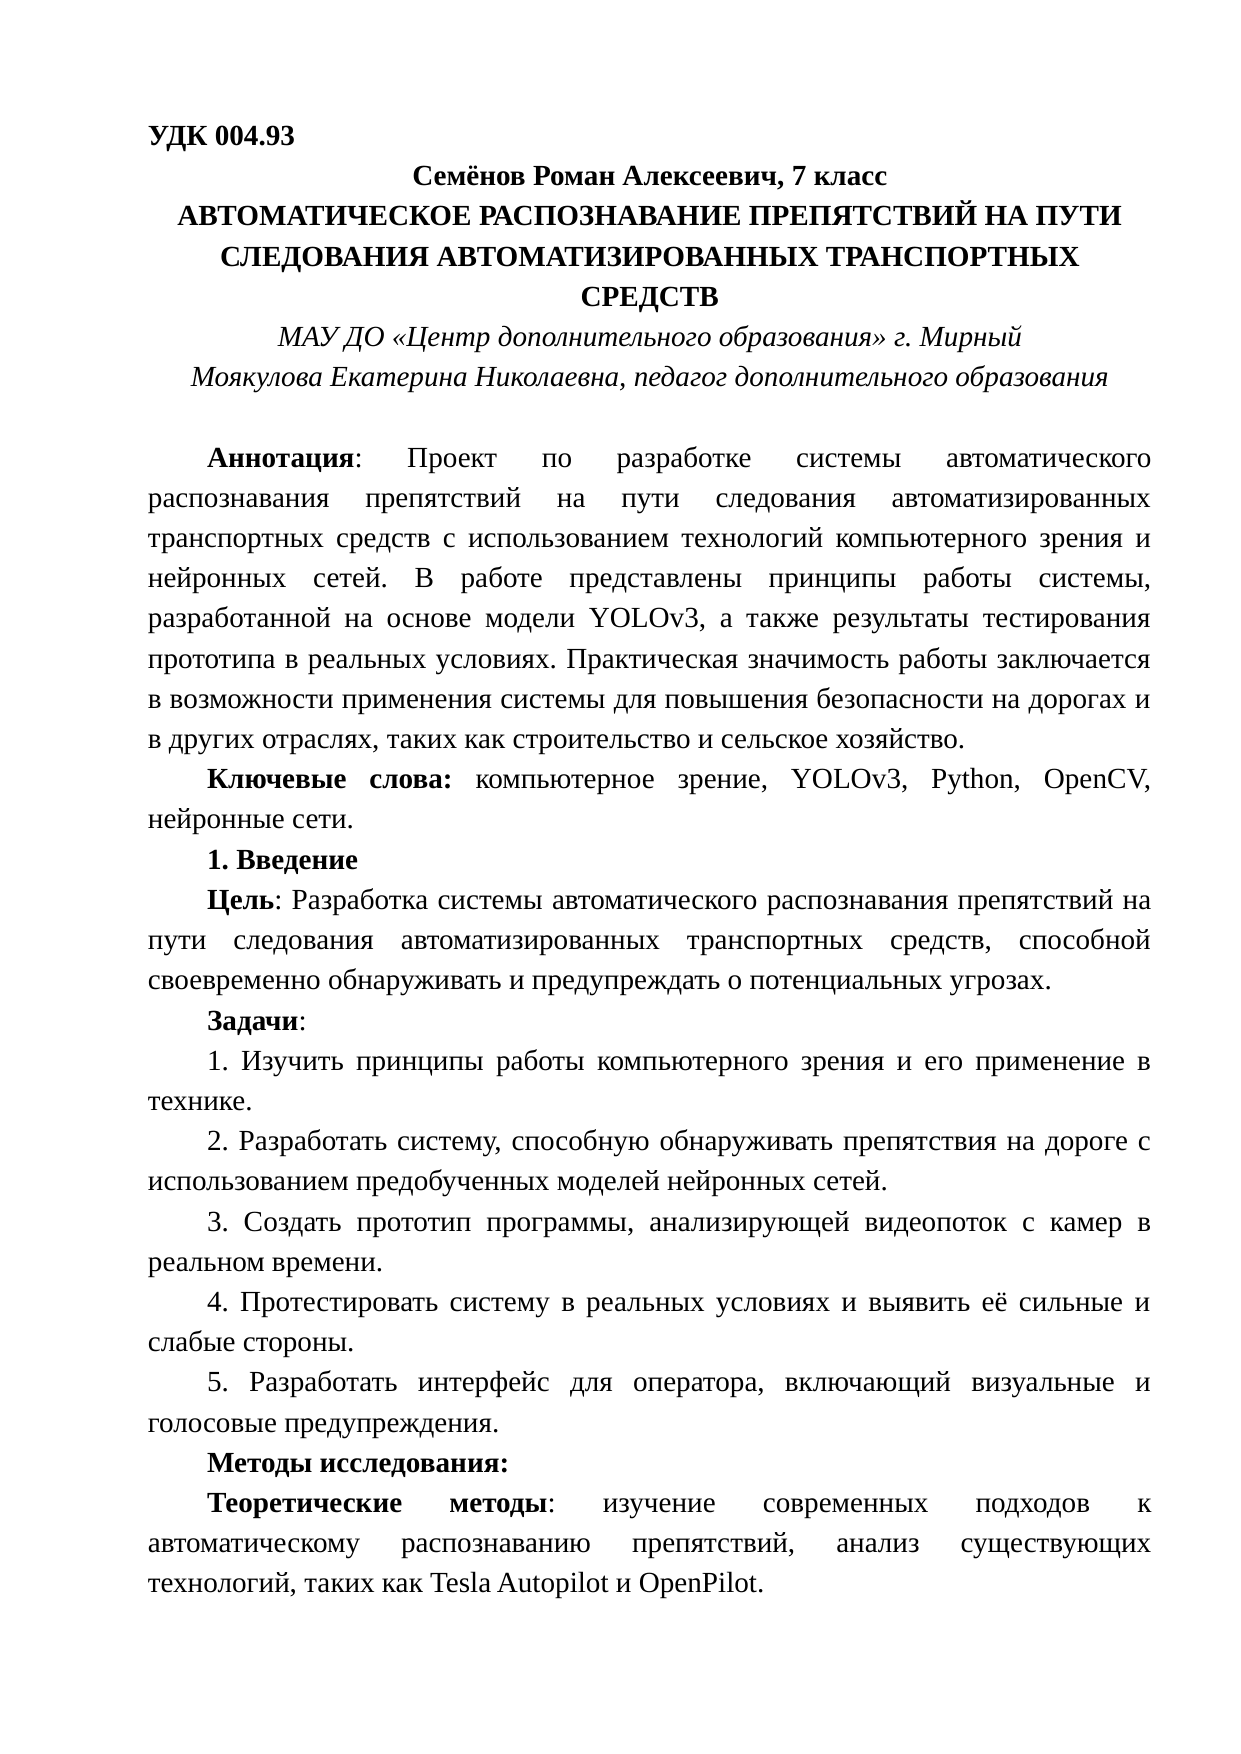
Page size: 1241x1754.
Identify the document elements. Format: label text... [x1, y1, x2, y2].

text МАУ ДО «Центр дополнительного образования» г. Мирный [148, 319, 1152, 353]
text Семёнов Роман Алексеевич, 7 класс [148, 158, 1152, 192]
text АВТОМАТИЧЕСКОЕ РАСПОЗНАВАНИЕ ПРЕПЯТСТВИЙ НА ПУТИ СЛЕДОВАНИЯ АВТОМАТИЗИРОВАННЫХ ТРАНСПОРТНЫХ СРЕДСТВ [148, 198, 1152, 312]
text Методы исследования: [148, 1445, 1152, 1478]
text Цель: Разработка системы автоматического распознавания препятствий на пути следования автоматизированных транспортных средств, способной своевременно обнаруживать и предупреждать о потенциальных угрозах. [148, 882, 1152, 996]
text УДК 004.93 [148, 118, 1152, 152]
text 3. Создать прототип программы, анализирующей видеопоток с камер в реальном времени. [148, 1204, 1152, 1277]
text 1. Введение [148, 842, 1152, 875]
text Теоретические методы: изучение современных подходов к автоматическому распознаванию препятствий, анализ существующих технологий, таких как Tesla Autopilot и OpenPilot. [148, 1485, 1152, 1599]
text 4. Протестировать систему в реальных условиях и выявить её сильные и слабые стороны. [148, 1284, 1152, 1358]
text Моякулова Екатерина Николаевна, педагог дополнительного образования [148, 359, 1152, 393]
text Аннотация: Проект по разработке системы автоматического распознавания препятствий на пути следования автоматизированных транспортных средств с использованием технологий компьютерного зрения и нейронных сетей. В работе представлены принципы работы системы, разработанной на основе модели YOLOv3, а также результаты тестирования прототипа в реальных условиях. Практическая значимость работы заключается в возможности применения системы для повышения безопасности на дорогах и в других отраслях, таких как строительство и сельское хозяйство. [148, 440, 1152, 755]
text 2. Разработать систему, способную обнаруживать препятствия на дороге с использованием предобученных моделей нейронных сетей. [148, 1123, 1152, 1197]
text 5. Разработать интерфейс для оператора, включающий визуальные и голосовые предупреждения. [148, 1364, 1152, 1438]
text Задачи: [148, 1003, 1152, 1036]
text 1. Изучить принципы работы компьютерного зрения и его применение в технике. [148, 1043, 1152, 1117]
text Ключевые слова: компьютерное зрение, YOLOv3, Python, OpenCV, нейронные сети. [148, 761, 1152, 835]
